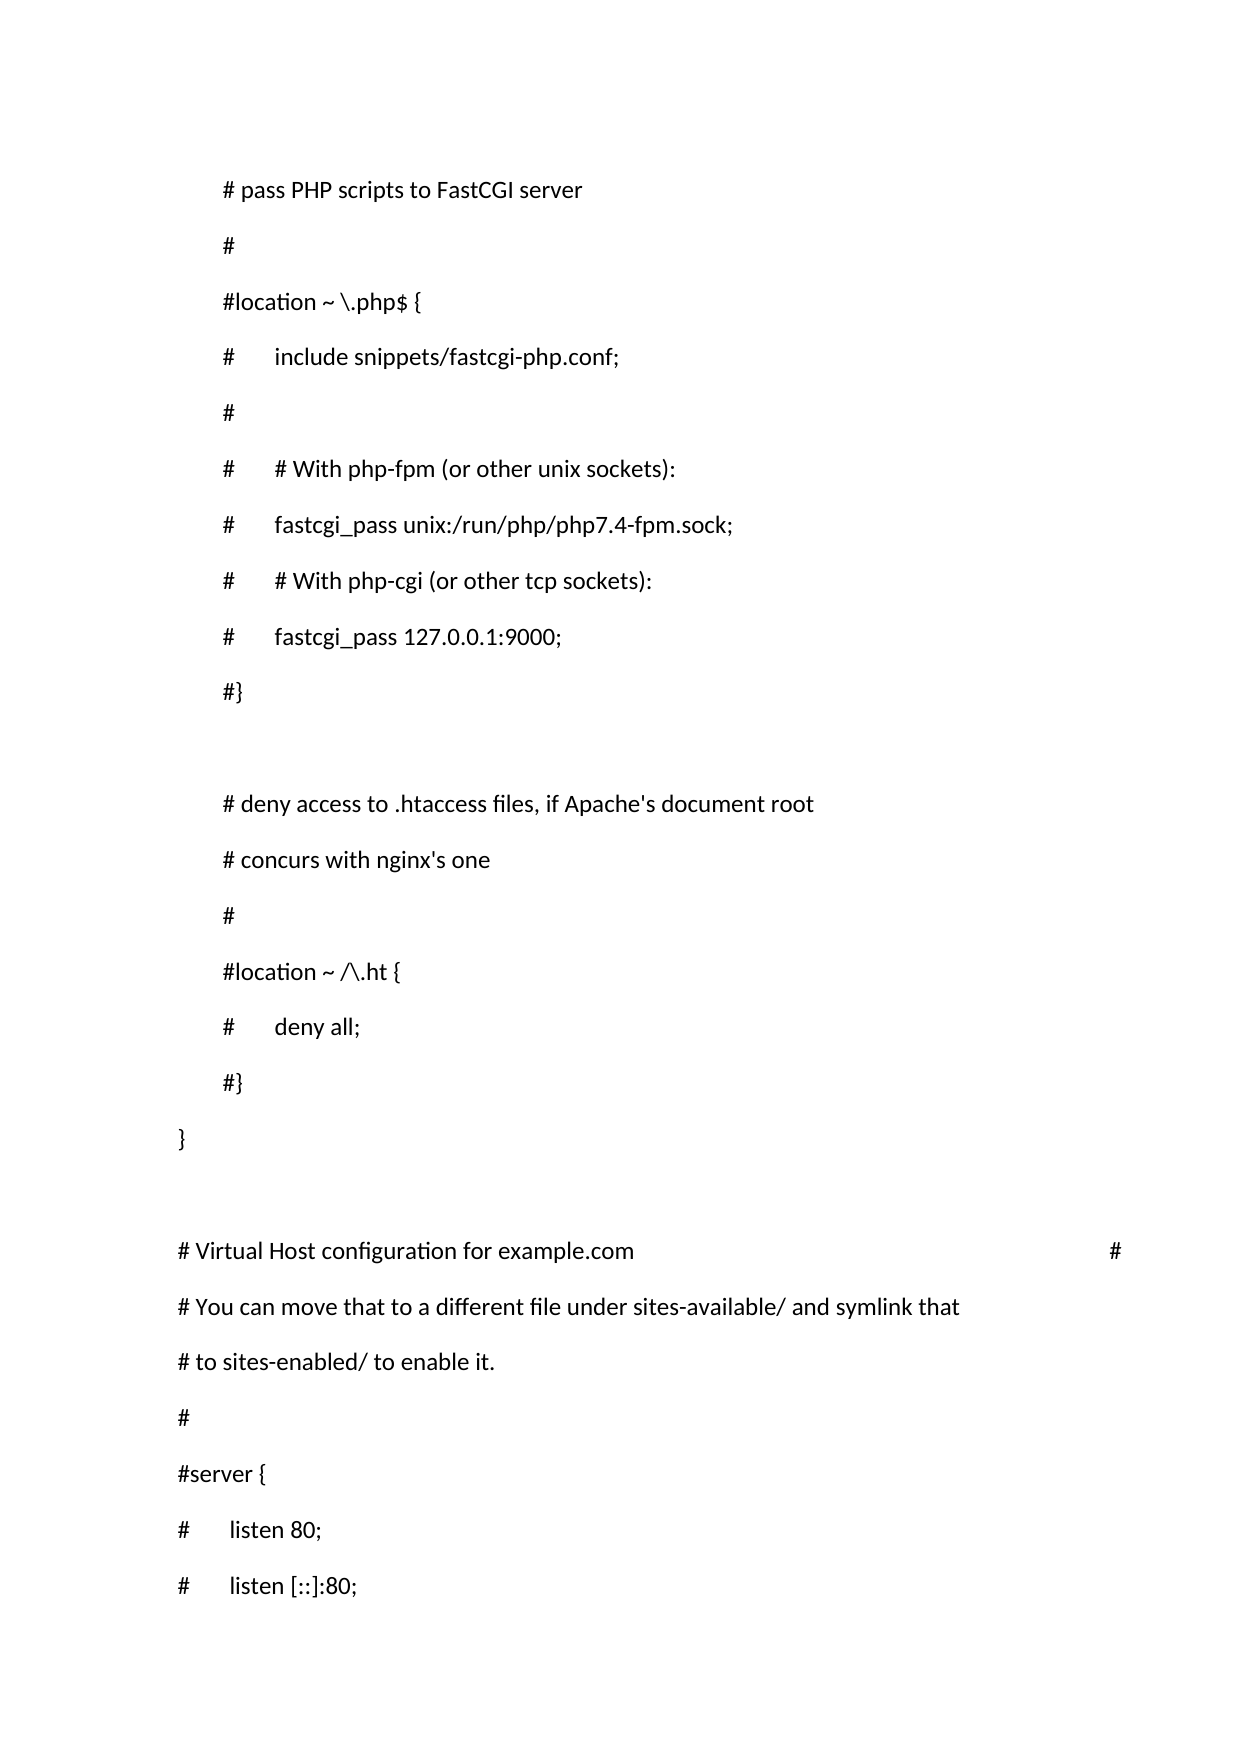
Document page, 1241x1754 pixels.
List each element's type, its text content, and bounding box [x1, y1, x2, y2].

text # [177, 397, 1152, 428]
text # deny all; [177, 1011, 1152, 1042]
text #server { [177, 1458, 1152, 1489]
text #} [177, 676, 1152, 707]
text # concurs with nginx's one [177, 844, 1152, 874]
text # to sites-enabled/ to enable it. [177, 1346, 1152, 1377]
text #} [177, 1067, 1152, 1098]
text # # With php-cgi (or other tcp sockets): [177, 565, 1152, 595]
text # # With php-fpm (or other unix sockets): [177, 453, 1152, 484]
text #location ~ \.php$ { [177, 286, 1152, 316]
text # [177, 230, 1152, 260]
text # include snippets/fastcgi-php.conf; [177, 341, 1152, 372]
text } [177, 1123, 1152, 1154]
text # deny access to .htaccess files, if Apache's document root [177, 788, 1152, 819]
text # You can move that to a different file under sites-available/ and symlink that [177, 1291, 1152, 1321]
text # fastcgi_pass unix:/run/php/php7.4-fpm.sock; [177, 509, 1152, 539]
text # [177, 900, 1152, 930]
text # [177, 1402, 1152, 1433]
text # Virtual Host configuration for example.com # [177, 1235, 1152, 1265]
text # listen 80; [177, 1514, 1152, 1544]
text # listen [::]:80; [177, 1570, 1152, 1600]
text #location ~ /\.ht { [177, 956, 1152, 986]
text # fastcgi_pass 127.0.0.1:9000; [177, 621, 1152, 651]
text # pass PHP scripts to FastCGI server [177, 174, 1152, 204]
